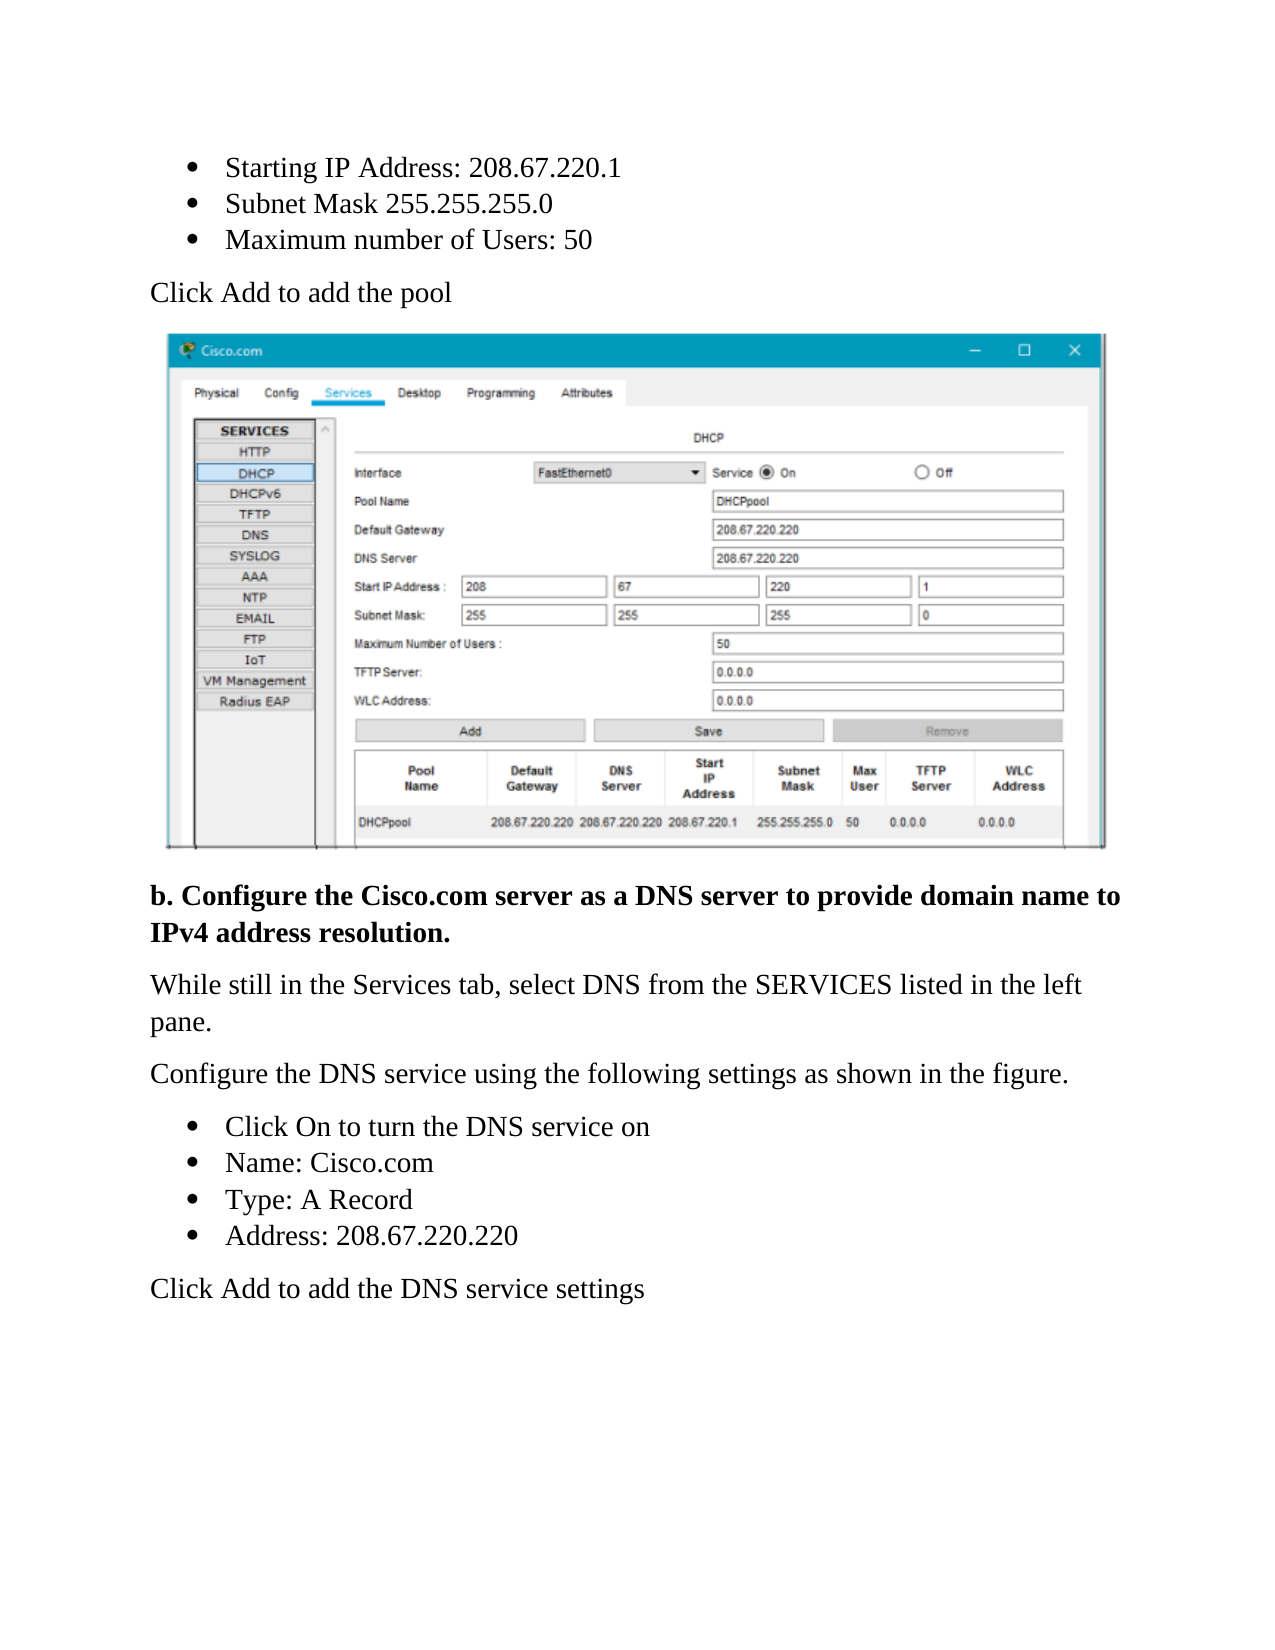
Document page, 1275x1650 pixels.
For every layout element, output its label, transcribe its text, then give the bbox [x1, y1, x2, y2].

list Maximum number of Users: 50 [187, 222, 1125, 256]
list Starting IP Address: 208.67.220.1 [187, 150, 1125, 184]
list Subnet Mask 255.255.255.0 [187, 186, 1125, 220]
text Click Add to add the pool [150, 275, 1125, 309]
text Configure the DNS service using the following settings as shown in the figure. [150, 1056, 1125, 1090]
picture [150, 328, 1125, 860]
list Click On to turn the DNS service on [187, 1109, 1125, 1143]
text b. Configure the Cisco.com server as a DNS server to provide domain name to IPv4 address resolution. [150, 878, 1125, 948]
text Click Add to add the DNS service settings [150, 1271, 1125, 1304]
list Type: A Record [187, 1182, 1125, 1215]
list Name: Cisco.com [187, 1146, 1125, 1179]
text While still in the Services tab, select DNS from the SERVICES listed in the left pane. [150, 967, 1125, 1037]
list Address: 208.67.220.220 [187, 1218, 1125, 1252]
